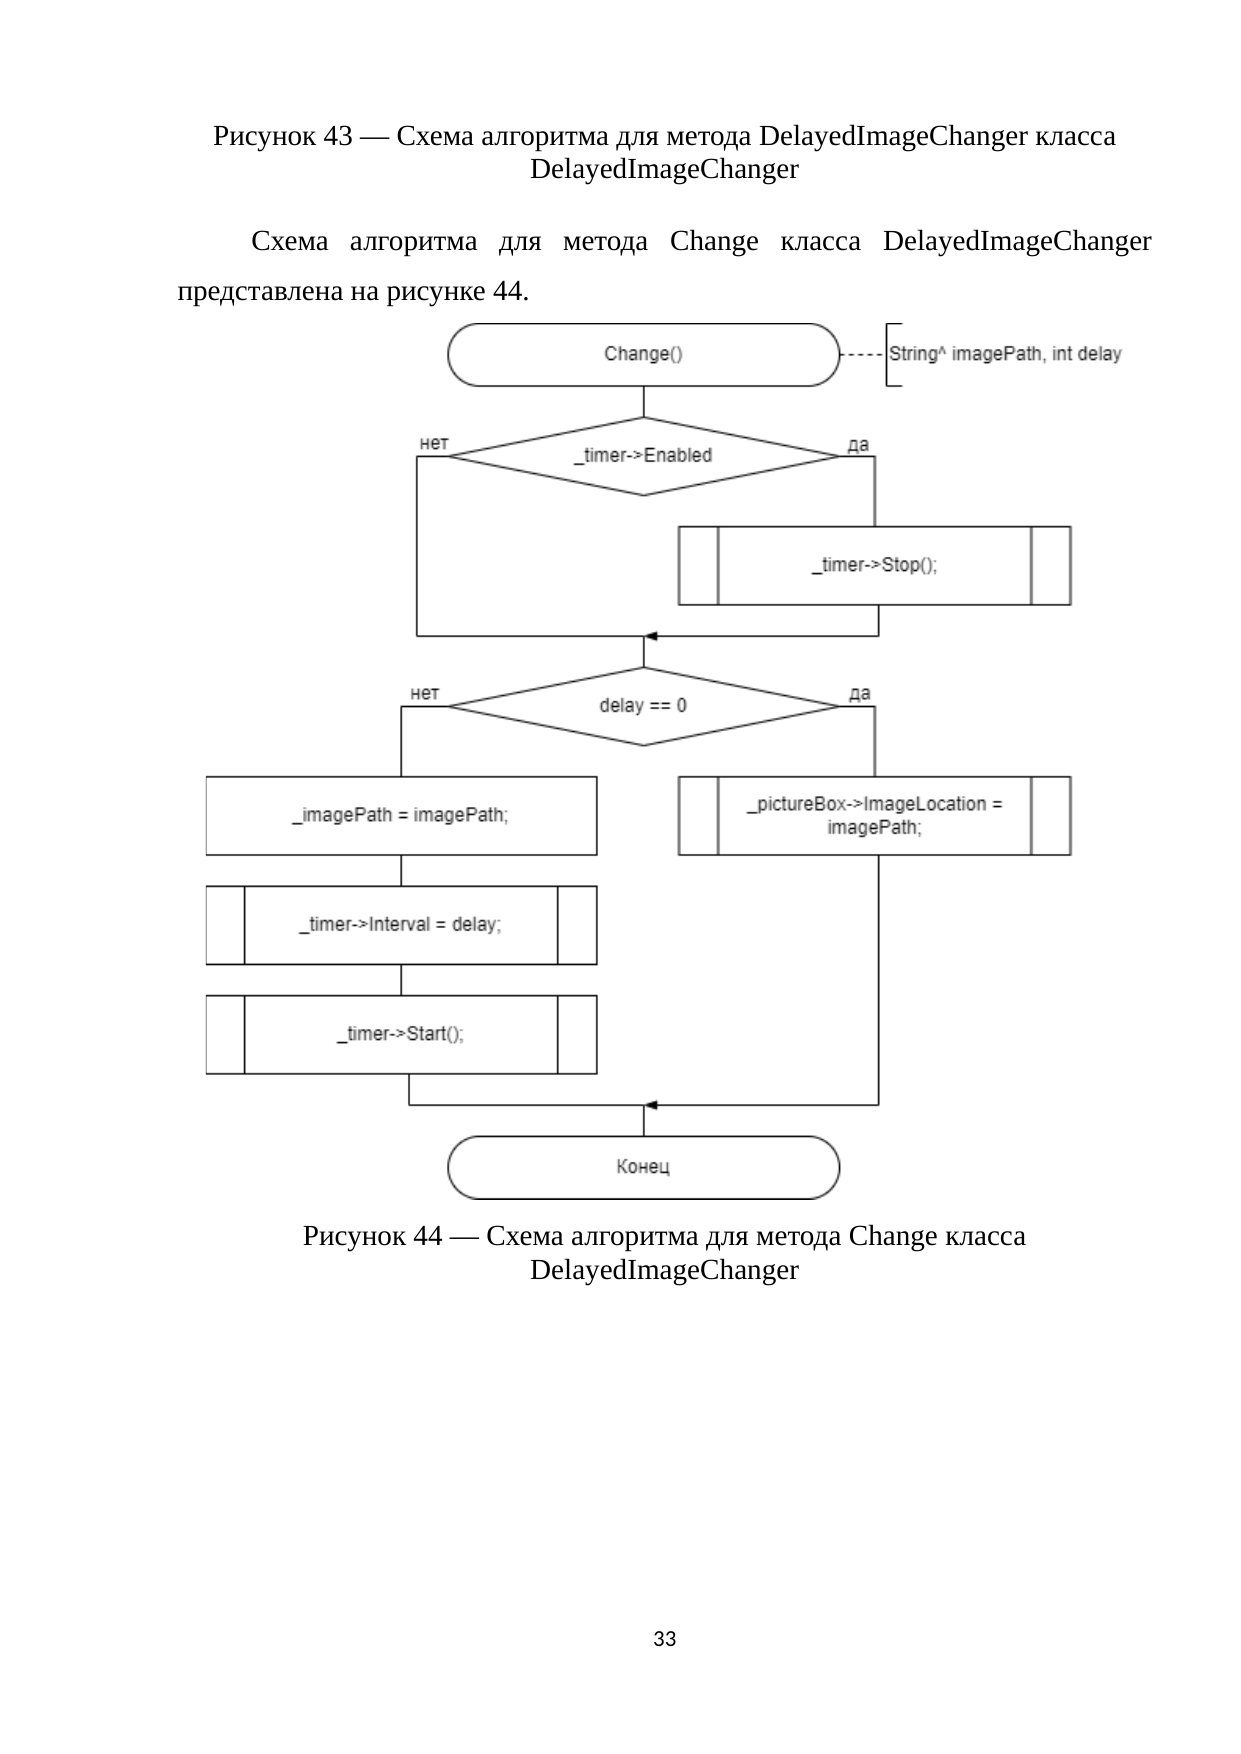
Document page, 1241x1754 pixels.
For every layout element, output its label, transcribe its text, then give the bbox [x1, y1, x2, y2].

text Рисунок 44 — Схема алгоритма для метода Change класса DelayedImageChanger [177, 1218, 1152, 1285]
picture [205, 323, 1123, 1200]
text Рисунок 43 — Схема алгоритма для метода DelayedImageChanger класса DelayedImageChanger [177, 118, 1152, 185]
text Схема алгоритма для метода Change класса DelayedImageChanger представлена на рисунке 44. [177, 223, 1152, 307]
